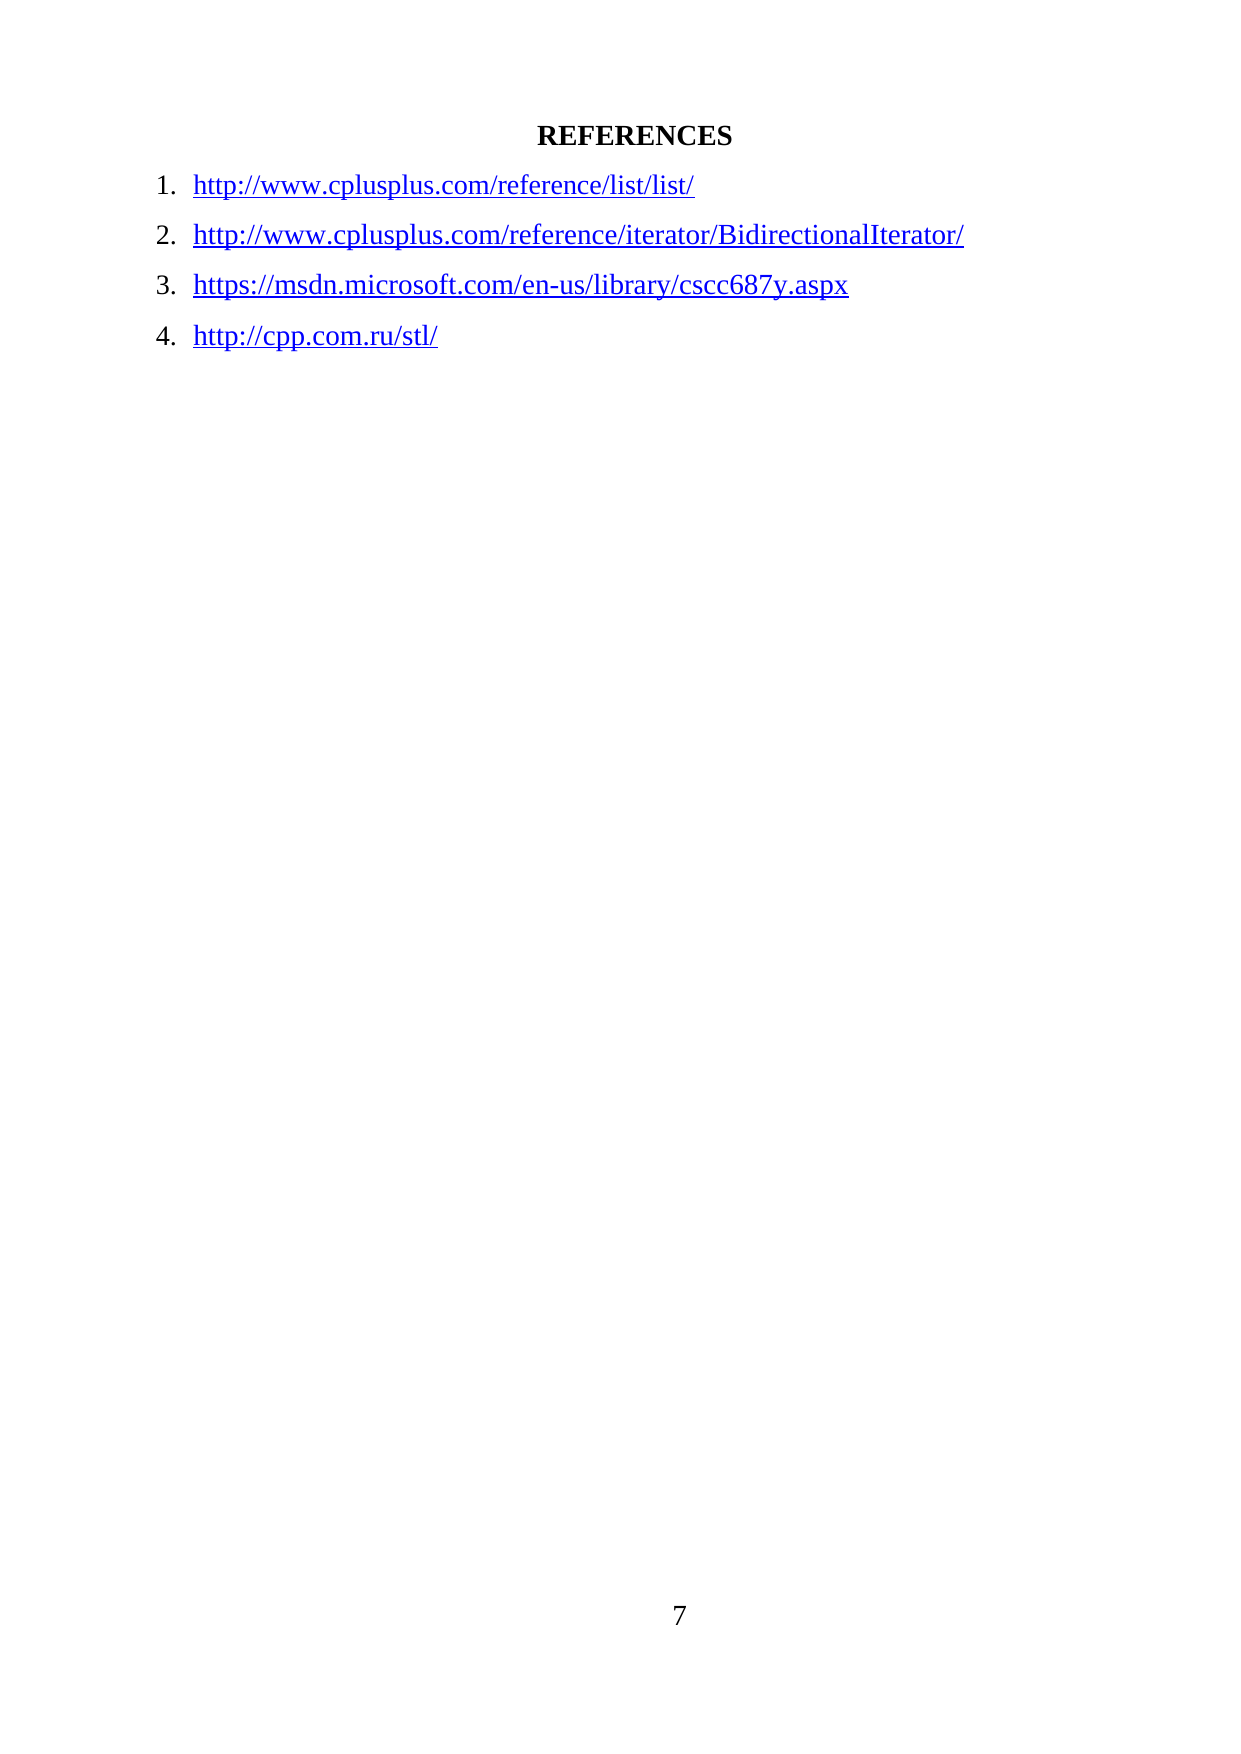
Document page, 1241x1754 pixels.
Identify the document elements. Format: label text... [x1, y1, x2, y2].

subtitle References [118, 118, 1152, 152]
list http://cpp.com.ru/stl/ [156, 318, 1152, 351]
list http://www.cplusplus.com/reference/iterator/BidirectionalIterator/ [156, 217, 1152, 251]
list https://msdn.microsoft.com/en-us/library/cscc687y.aspx [156, 267, 1152, 301]
list http://www.cplusplus.com/reference/list/list/ [156, 168, 1152, 201]
